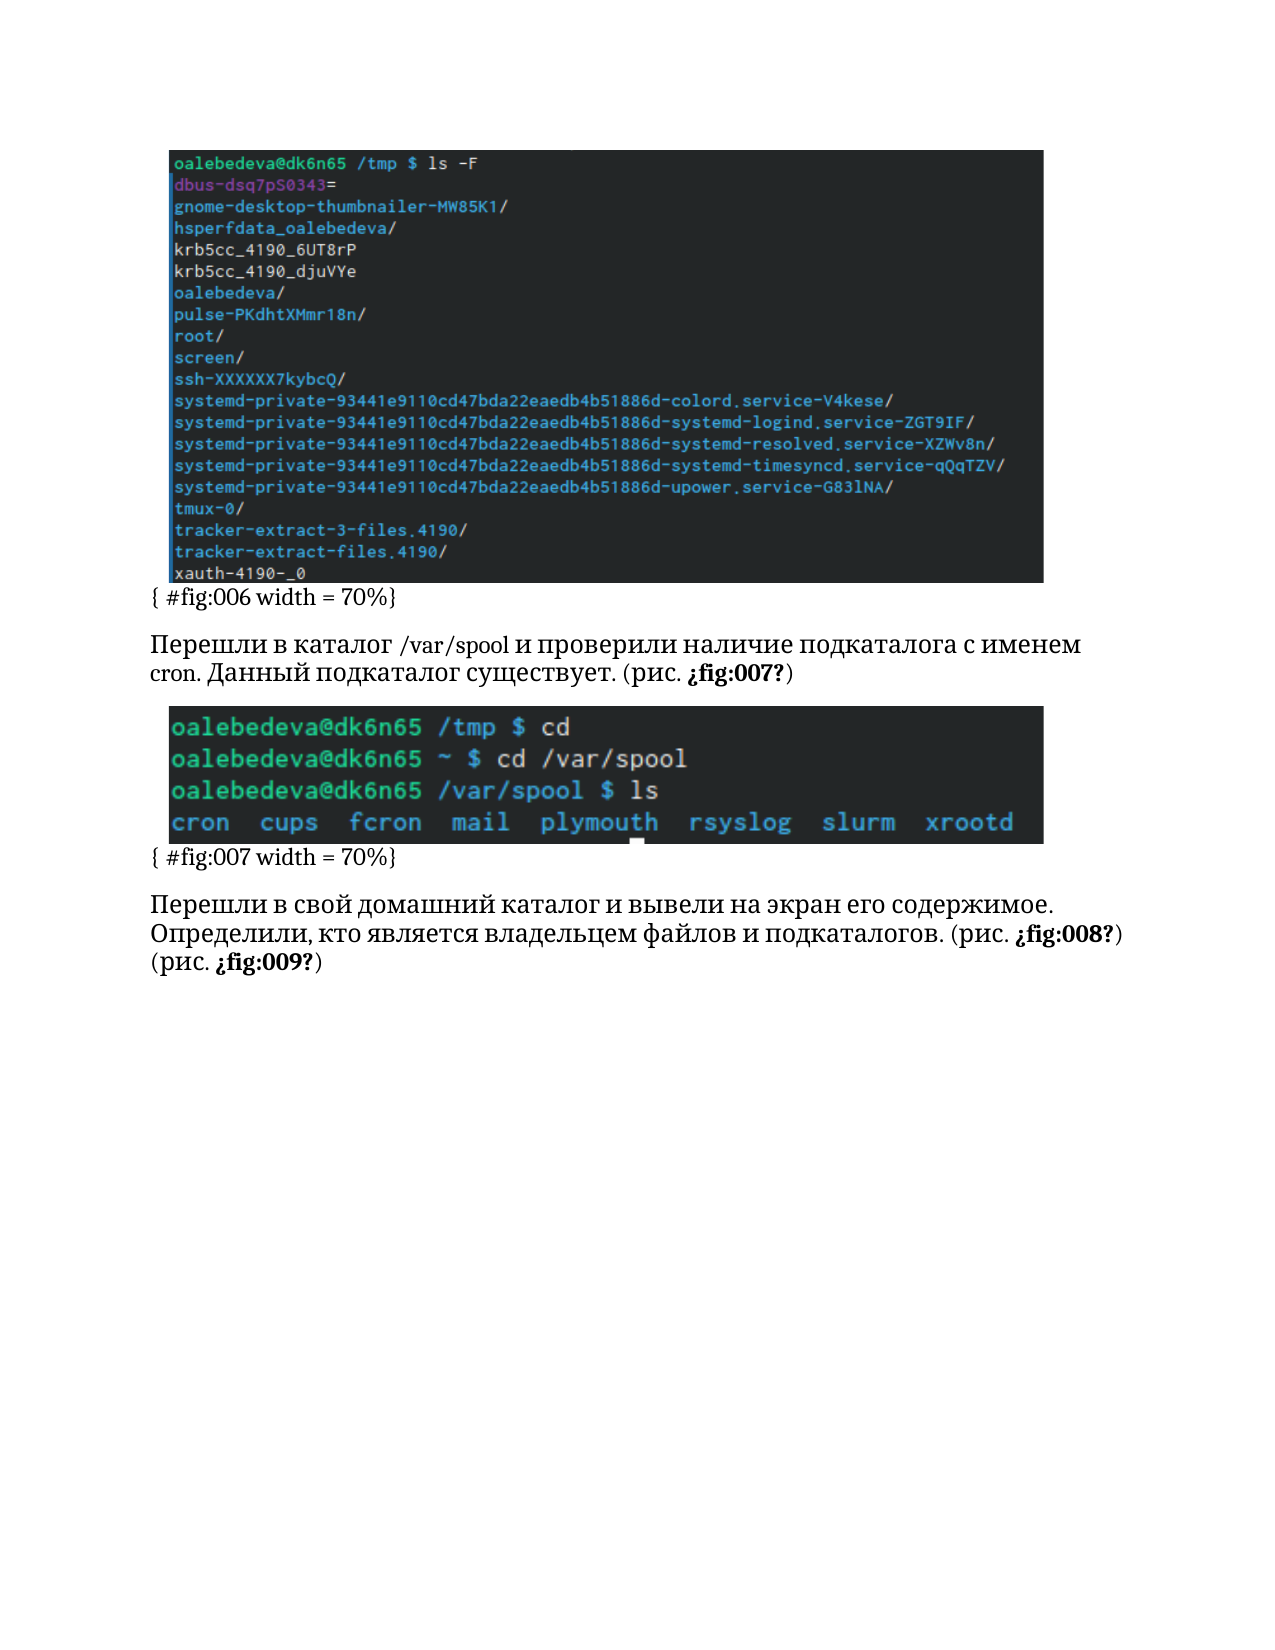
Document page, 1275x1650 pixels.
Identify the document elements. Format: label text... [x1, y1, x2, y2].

picture [168, 706, 1044, 844]
picture [168, 150, 1044, 583]
text Перешли в каталог /var/spool и проверили наличие подкаталога с именем cron. Данный подкаталог существует. (рис. ¿fig:007?) [150, 631, 1125, 688]
text Перешли в свой домашний каталог и вывели на экран его содержимое. Определили, кто является владельцем файлов и подкаталогов. (рис. ¿fig:008?) (рис. ¿fig:009?) [150, 891, 1125, 977]
